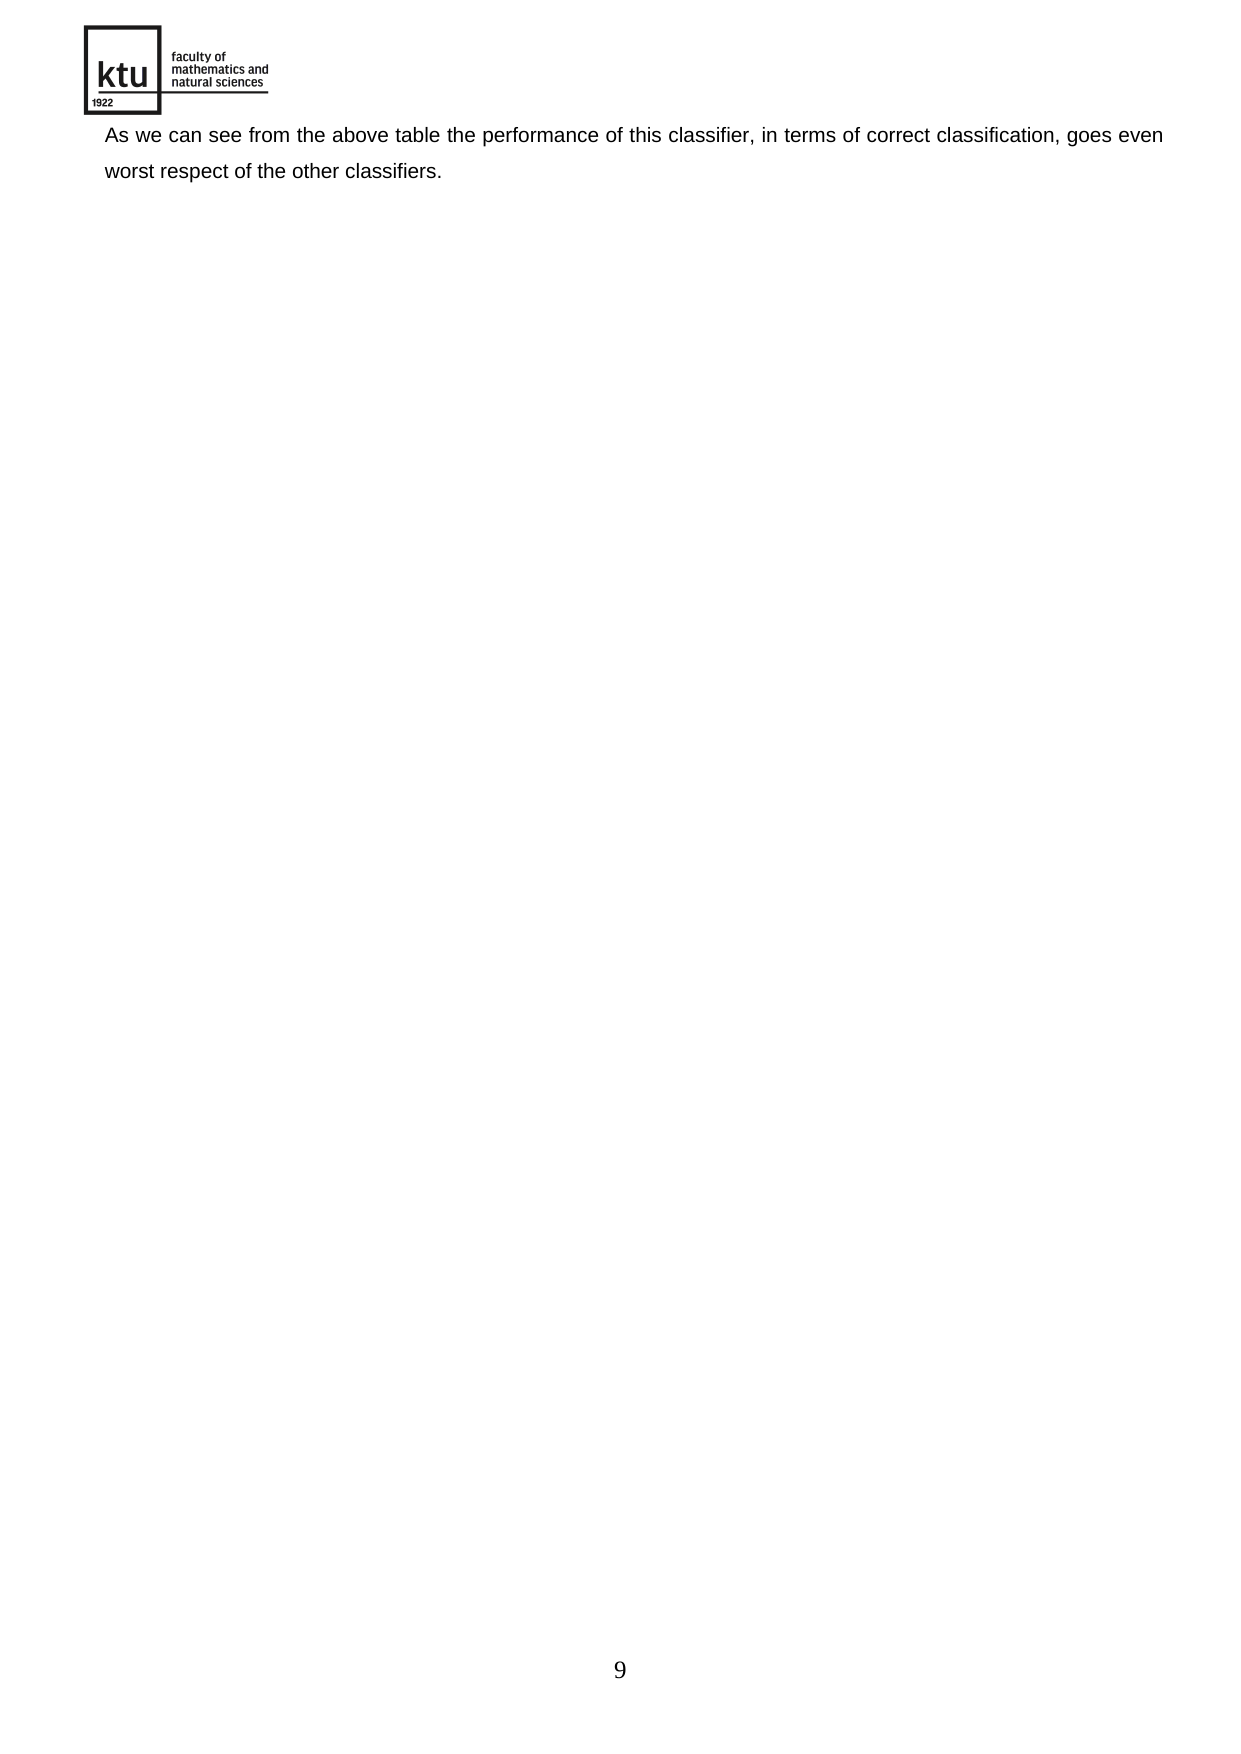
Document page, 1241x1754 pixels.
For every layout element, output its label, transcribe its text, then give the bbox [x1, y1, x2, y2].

picture [75, 17, 298, 123]
text As we can see from the above table the performance of this classifier, in terms of correct classification, goes even worst respect of the other classifiers. [104, 123, 1165, 183]
